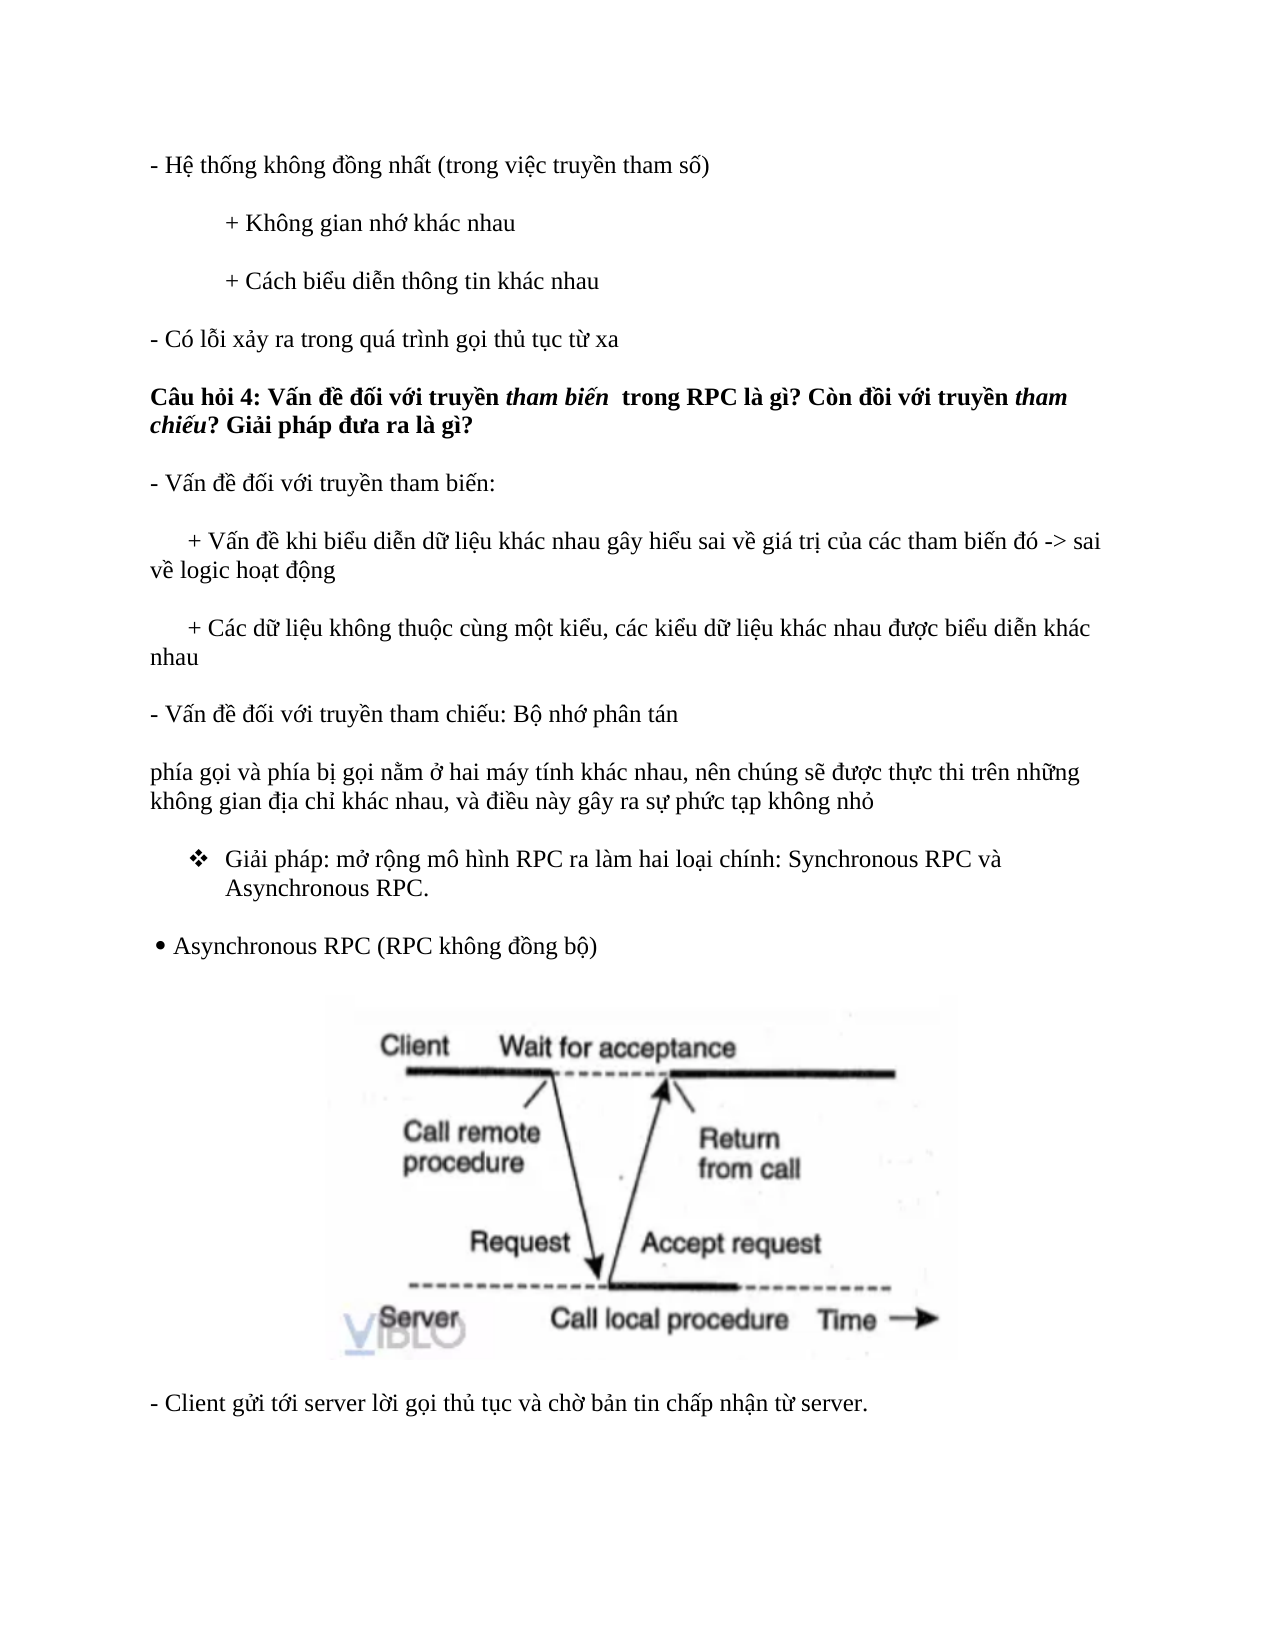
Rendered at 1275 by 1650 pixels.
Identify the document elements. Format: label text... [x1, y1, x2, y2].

text + Cách biểu diễn thông tin khác nhau [150, 266, 1125, 294]
text - Hệ thống không đồng nhất (trong việc truyền tham số) [150, 150, 1125, 179]
text Asynchronous RPC (RPC không đồng bộ) [150, 931, 1125, 959]
text + Không gian nhớ khác nhau [150, 208, 1125, 237]
text - Vấn đề đối với truyền tham chiếu: Bộ nhớ phân tán [150, 699, 1125, 728]
text Câu hỏi 4: Vấn đề đối với truyền tham biến trong RPC là gì? Còn đồi với truyền tham chiếu? Giải pháp đưa ra là gì? [150, 382, 1125, 439]
text - Có lỗi xảy ra trong quá trình gọi thủ tục từ xa [150, 324, 1125, 352]
list Giải pháp: mở rộng mô hình RPC ra làm hai loại chính: Synchronous RPC và Asynchronous RPC. [187, 844, 1125, 902]
text + Vấn đề khi biểu diễn dữ liệu khác nhau gây hiểu sai về giá trị của các tham biến đó -> sai về logic hoạt động [150, 526, 1125, 584]
text + Các dữ liệu không thuộc cùng một kiểu, các kiểu dữ liệu khác nhau được biểu diễn khác nhau [150, 613, 1125, 670]
text - Client gửi tới server lời gọi thủ tục và chờ bản tin chấp nhận từ server. [150, 1388, 1125, 1417]
text phía gọi và phía bị gọi nằm ở hai máy tính khác nhau, nên chúng sẽ được thực thi trên những không gian địa chỉ khác nhau, và điều này gây ra sự phức tạp không nhỏ [150, 757, 1125, 815]
picture [317, 988, 958, 1360]
text - Vấn đề đối với truyền tham biến: [150, 468, 1125, 497]
